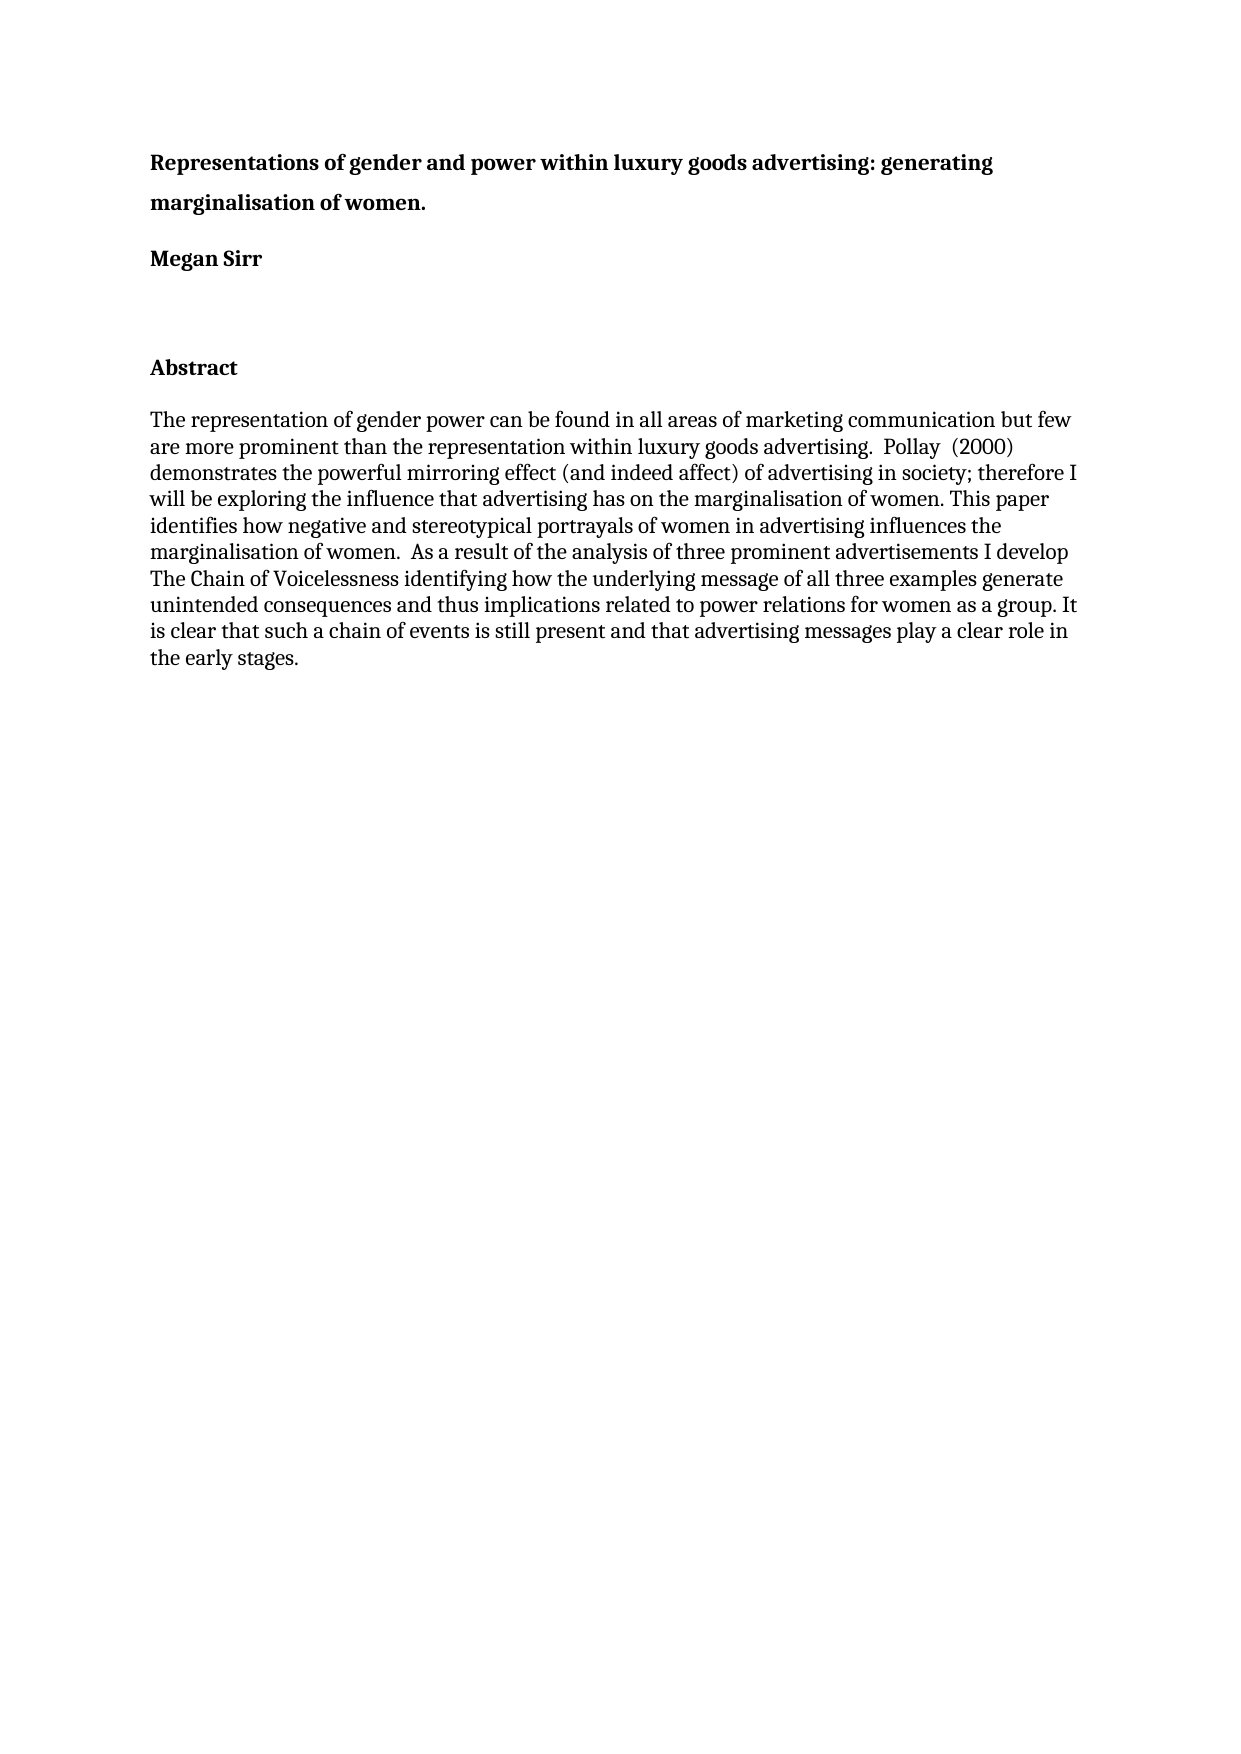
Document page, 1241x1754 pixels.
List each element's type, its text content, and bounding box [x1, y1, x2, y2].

text The representation of gender power can be found in all areas of marketing communication but few are more prominent than the representation within luxury goods advertising. Pollay (2000) demonstrates the powerful mirroring effect (and indeed affect) of advertising in society; therefore I will be exploring the influence that advertising has on the marginalisation of women. This paper identifies how negative and stereotypical portrayals of women in advertising influences the marginalisation of women. As a result of the analysis of three prominent advertisements I develop The Chain of Voicelessness identifying how the underlying message of all three examples generate unintended consequences and thus implications related to power relations for women as a group. It is clear that such a chain of events is still present and that advertising messages play a clear role in the early stages. [150, 407, 1090, 671]
text Megan Sirr [150, 246, 1090, 272]
text Representations of gender and power within luxury goods advertising: generating marginalisation of women. [150, 150, 1090, 216]
text Abstract [150, 354, 1090, 381]
